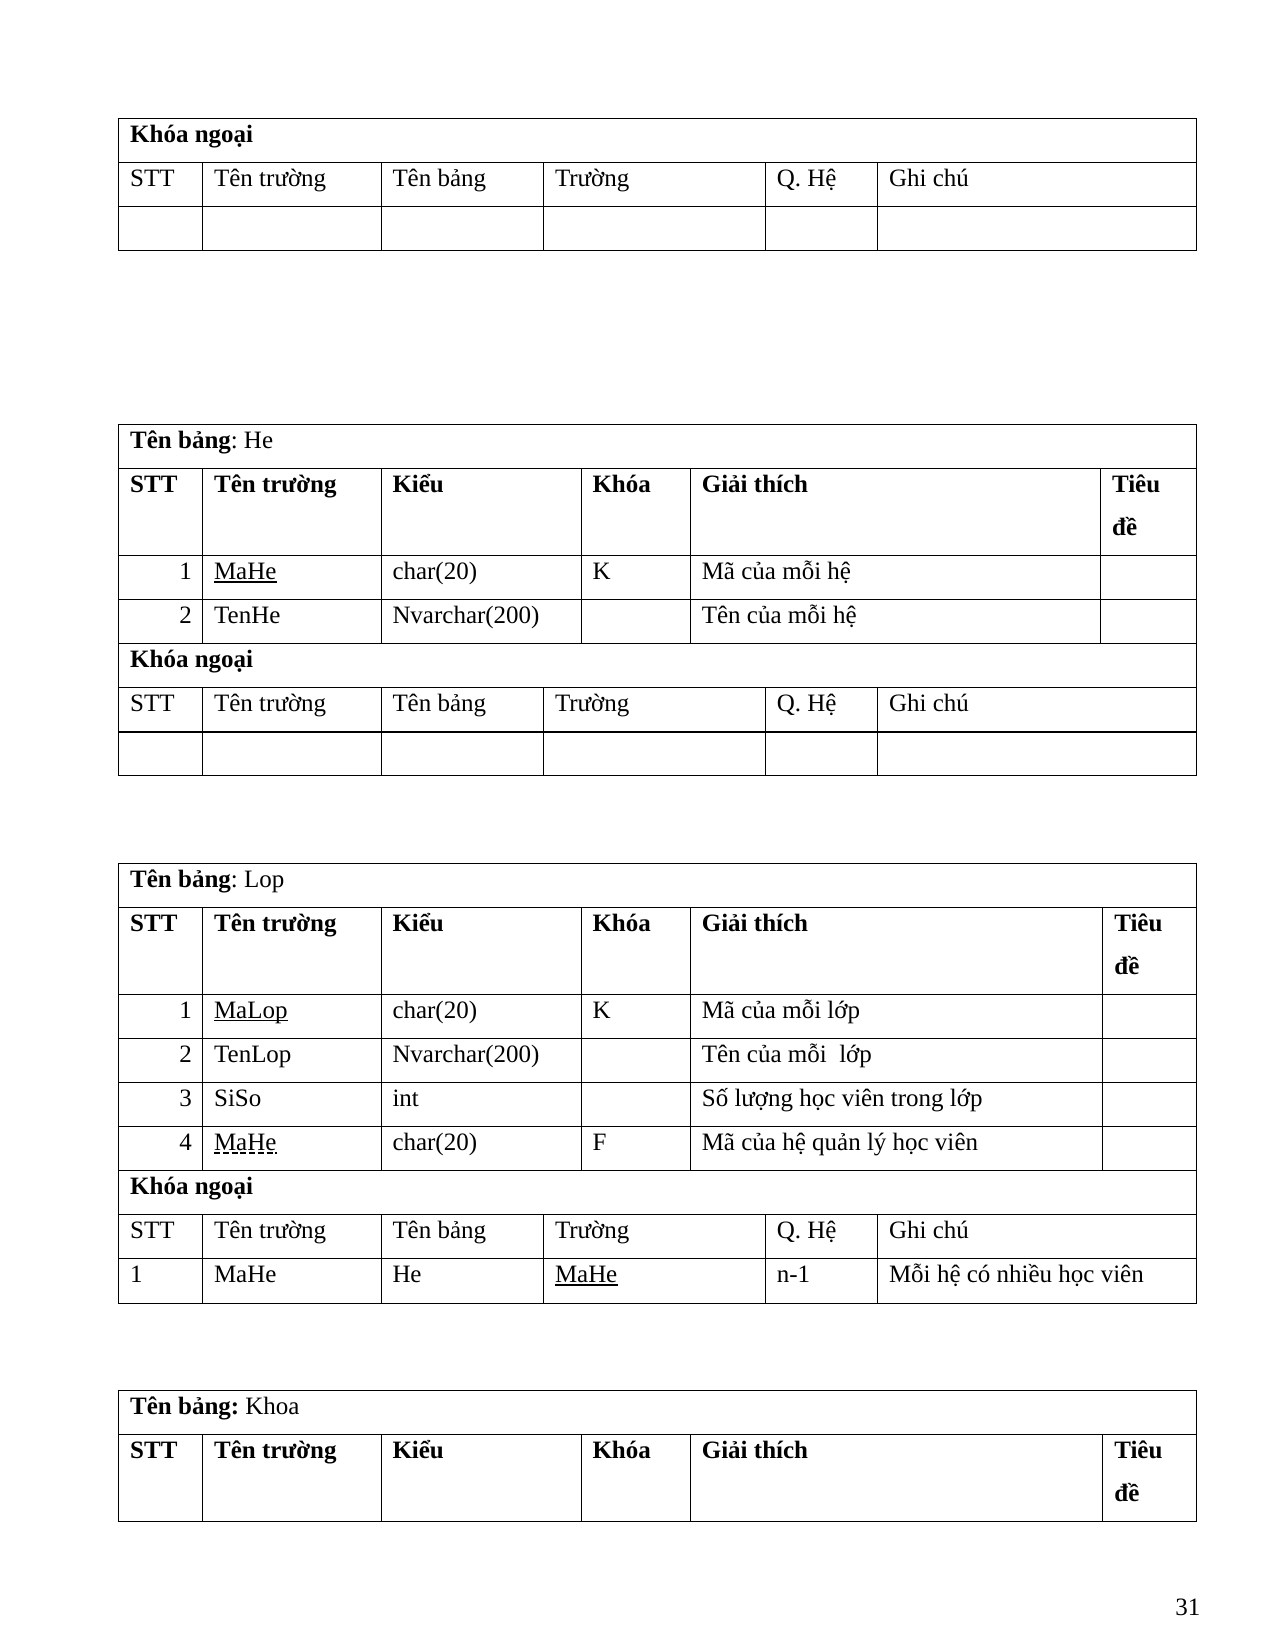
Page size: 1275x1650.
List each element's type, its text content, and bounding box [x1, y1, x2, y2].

table_cell 1 [119, 556, 202, 599]
table_cell Nvarchar(200) [382, 600, 581, 643]
table_cell 3 [119, 1083, 202, 1126]
table_cell 2 [119, 1039, 202, 1082]
table_cell Trường [544, 688, 765, 731]
table_cell Q. Hệ [766, 688, 877, 731]
table_cell char(20) [382, 1127, 581, 1170]
table_header Tên bảng: He [119, 425, 1196, 468]
table_cell [1101, 600, 1196, 643]
table_cell Tiêu đề [1101, 469, 1196, 555]
table_cell 1 [119, 1259, 202, 1302]
table_cell [203, 733, 381, 775]
table_cell 1 [119, 995, 202, 1038]
table_cell [1101, 556, 1196, 599]
table_cell TenLop [203, 1039, 381, 1082]
table_cell n-1 [766, 1259, 877, 1302]
table_cell Giải thích [691, 469, 1100, 555]
table_cell [766, 207, 877, 250]
table_cell Nvarchar(200) [382, 1039, 581, 1082]
table_cell Tên trường [203, 1215, 381, 1258]
table_cell Giải thích [691, 1435, 1102, 1521]
table_cell Mã của mỗi lớp [691, 995, 1102, 1038]
table_cell Tên trường [203, 908, 381, 994]
table_cell Khóa ngoại [119, 1171, 1196, 1214]
table_cell [1103, 1083, 1196, 1126]
table_cell [1103, 1039, 1196, 1082]
table_cell 2 [119, 600, 202, 643]
table_cell [119, 733, 202, 775]
table_cell Tên của mỗi lớp [691, 1039, 1102, 1082]
table_cell STT [119, 1215, 202, 1258]
table_cell Ghi chú [878, 163, 1196, 206]
table_cell STT [119, 1435, 202, 1521]
table_cell K [582, 556, 690, 599]
table_cell Khóa [582, 469, 690, 555]
table_cell [878, 207, 1196, 250]
table_cell He [382, 1259, 543, 1302]
table_header Tên bảng: Lop [119, 864, 1196, 907]
table_cell SiSo [203, 1083, 381, 1126]
table_cell Tên trường [203, 1435, 381, 1521]
table_cell Tiêu đề [1103, 1435, 1196, 1521]
table_cell Trường [544, 1215, 765, 1258]
table_cell [119, 207, 202, 250]
table_cell [582, 600, 690, 643]
table_cell Kiểu [382, 908, 581, 994]
table_cell Tên trường [203, 688, 381, 731]
table_cell Kiểu [382, 1435, 581, 1521]
table_cell [766, 733, 877, 775]
table_cell [382, 733, 543, 775]
table_cell Q. Hệ [766, 163, 877, 206]
table_cell Tên của mỗi hệ [691, 600, 1100, 643]
table_cell 4 [119, 1127, 202, 1170]
table_cell Tên bảng [382, 163, 543, 206]
table_cell [544, 207, 765, 250]
table_cell MaHe [544, 1259, 765, 1302]
table_cell Số lượng học viên trong lớp [691, 1083, 1102, 1126]
table_cell MaHe [203, 556, 381, 599]
table_cell K [582, 995, 690, 1038]
table_cell int [382, 1083, 581, 1126]
table_cell F [582, 1127, 690, 1170]
table_cell Mã của mỗi hệ [691, 556, 1100, 599]
table_cell Khóa [582, 1435, 690, 1521]
table_cell Tên trường [203, 163, 381, 206]
table_cell MaHe [203, 1127, 381, 1170]
table_cell Tên bảng [382, 688, 543, 731]
table_cell [544, 733, 765, 775]
table_cell [878, 733, 1196, 775]
table_cell Khóa [582, 908, 690, 994]
table_cell Mỗi hệ có nhiều học viên [878, 1259, 1196, 1302]
table_cell [1103, 1127, 1196, 1170]
table_cell STT [119, 163, 202, 206]
table_cell char(20) [382, 995, 581, 1038]
table_cell Trường [544, 163, 765, 206]
table_cell [203, 207, 381, 250]
table_cell Ghi chú [878, 688, 1196, 731]
table_cell STT [119, 469, 202, 555]
table_cell MaLop [203, 995, 381, 1038]
table_cell [582, 1083, 690, 1126]
table_cell [582, 1039, 690, 1082]
table_cell Tiêu đề [1103, 908, 1196, 994]
table_cell Khóa ngoại [119, 644, 1196, 687]
table_cell [382, 207, 543, 250]
table_cell Kiểu [382, 469, 581, 555]
table_cell Mã của hệ quản lý học viên [691, 1127, 1102, 1170]
table_cell STT [119, 688, 202, 731]
table_cell STT [119, 908, 202, 994]
table_cell Tên trường [203, 469, 381, 555]
table_cell Ghi chú [878, 1215, 1196, 1258]
table_cell MaHe [203, 1259, 381, 1302]
table_cell [1103, 995, 1196, 1038]
table_cell char(20) [382, 556, 581, 599]
table_cell TenHe [203, 600, 381, 643]
table_cell Khóa ngoại [119, 119, 1196, 162]
table_cell Tên bảng [382, 1215, 543, 1258]
table_header Tên bảng: Khoa [119, 1391, 1196, 1434]
table_cell Giải thích [691, 908, 1102, 994]
table_cell Q. Hệ [766, 1215, 877, 1258]
